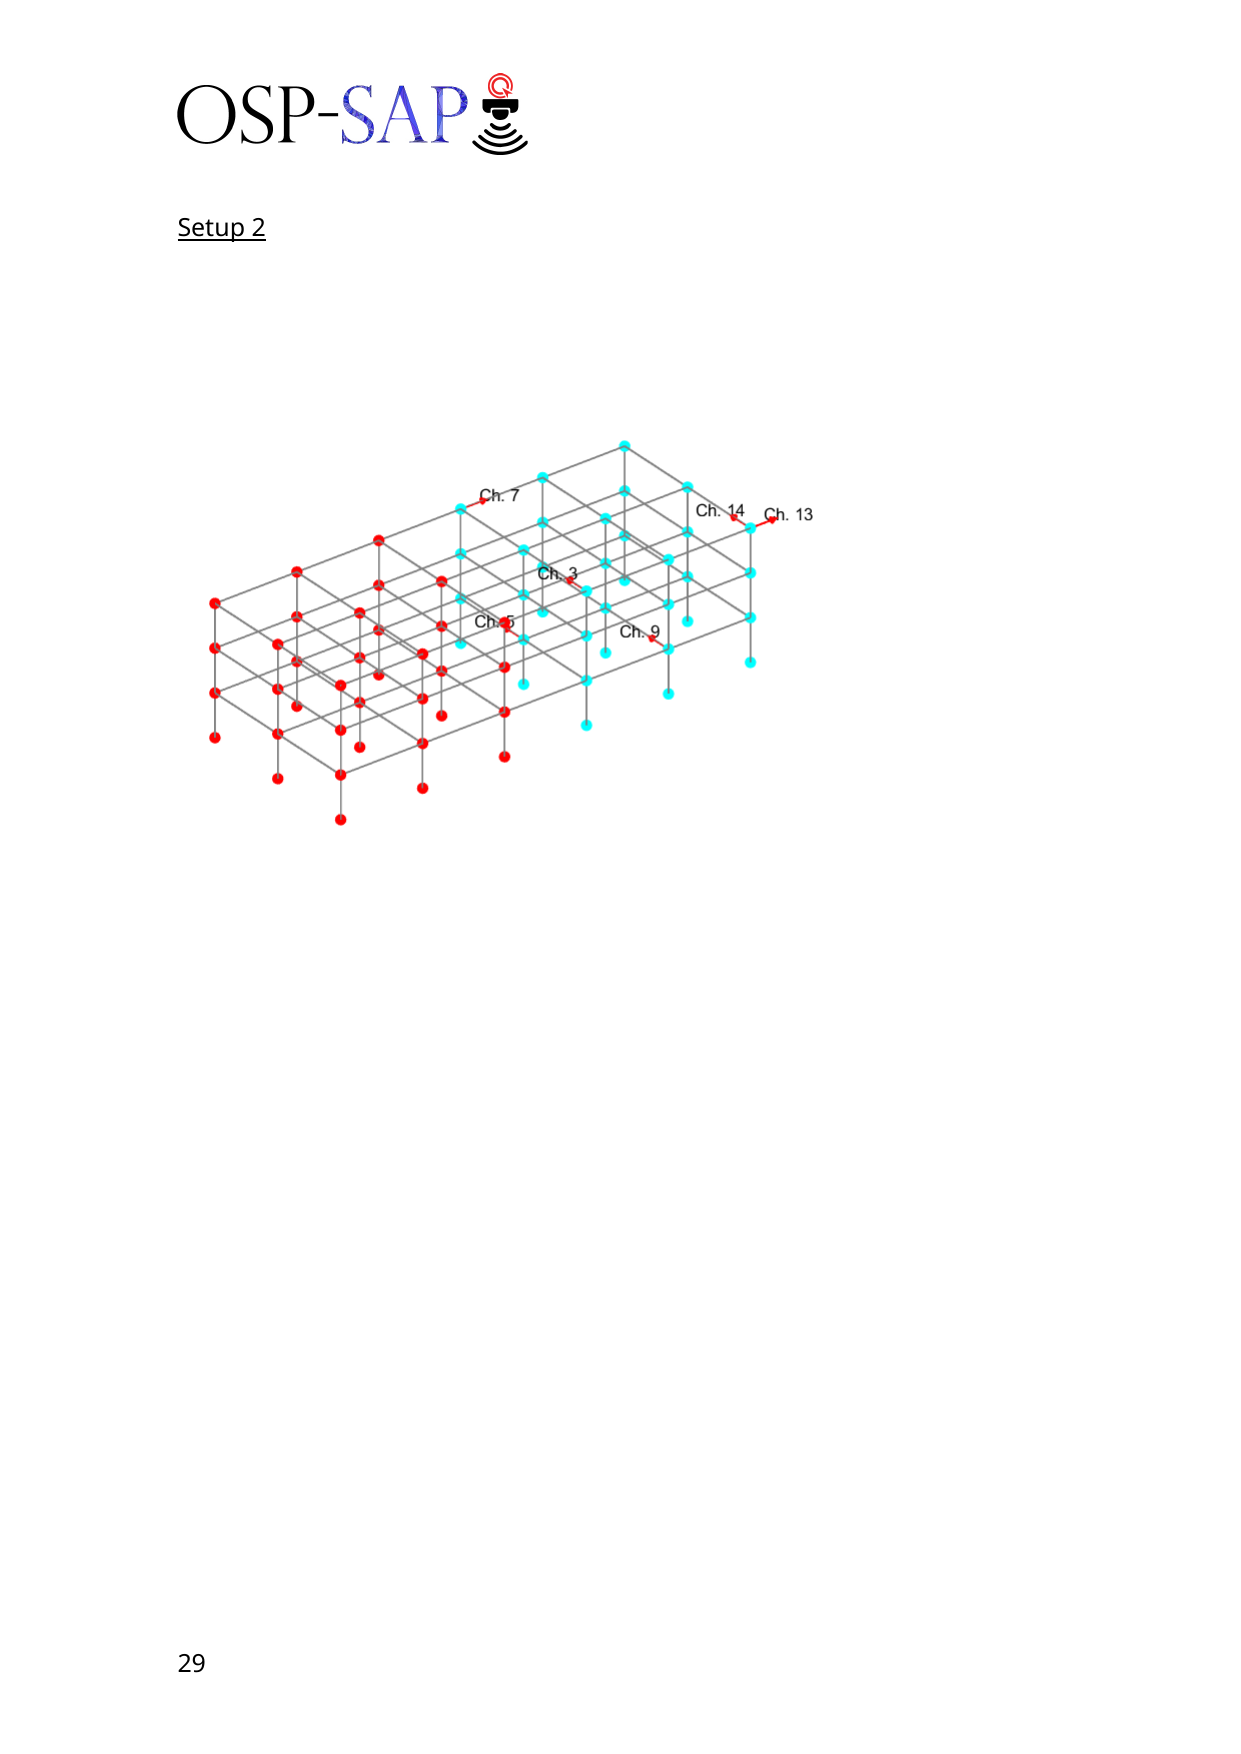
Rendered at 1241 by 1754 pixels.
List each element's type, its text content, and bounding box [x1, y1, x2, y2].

text Setup 2 [177, 210, 1063, 244]
picture [177, 321, 1053, 978]
picture [177, 73, 528, 155]
